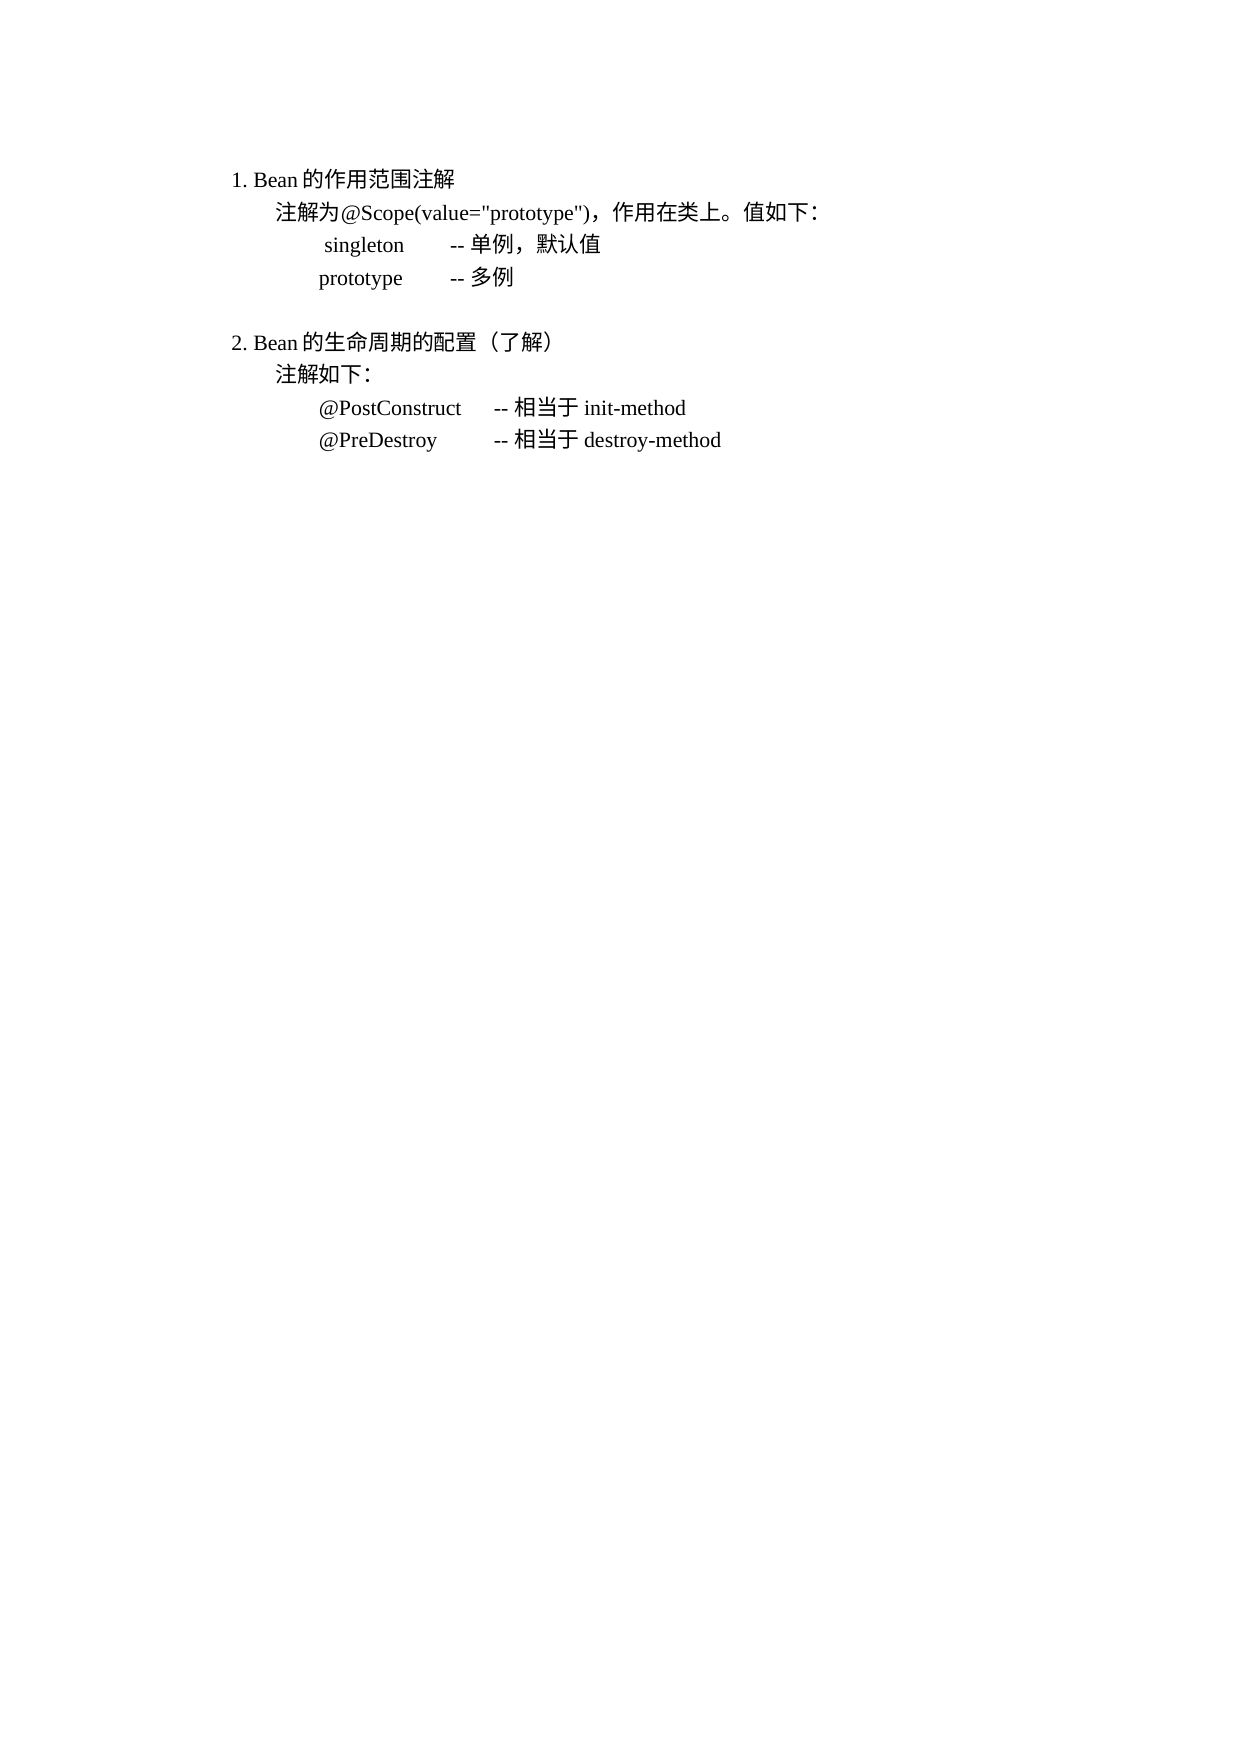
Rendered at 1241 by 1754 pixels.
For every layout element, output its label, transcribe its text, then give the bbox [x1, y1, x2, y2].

text @PreDestroy -- 相当于destroy-method [187, 422, 1053, 454]
text 2. Bean的生命周期的配置（了解） [187, 324, 1053, 357]
text @PostConstruct -- 相当于init-method [187, 389, 1053, 422]
text prototype -- 多例 [187, 259, 1053, 292]
text 1. Bean的作用范围注解 [187, 162, 1053, 194]
text 注解如下： [187, 357, 1053, 389]
text 注解为@Scope(value="prototype")，作用在类上。值如下： [187, 194, 1053, 227]
text singleton -- 单例，默认值 [187, 227, 1053, 259]
